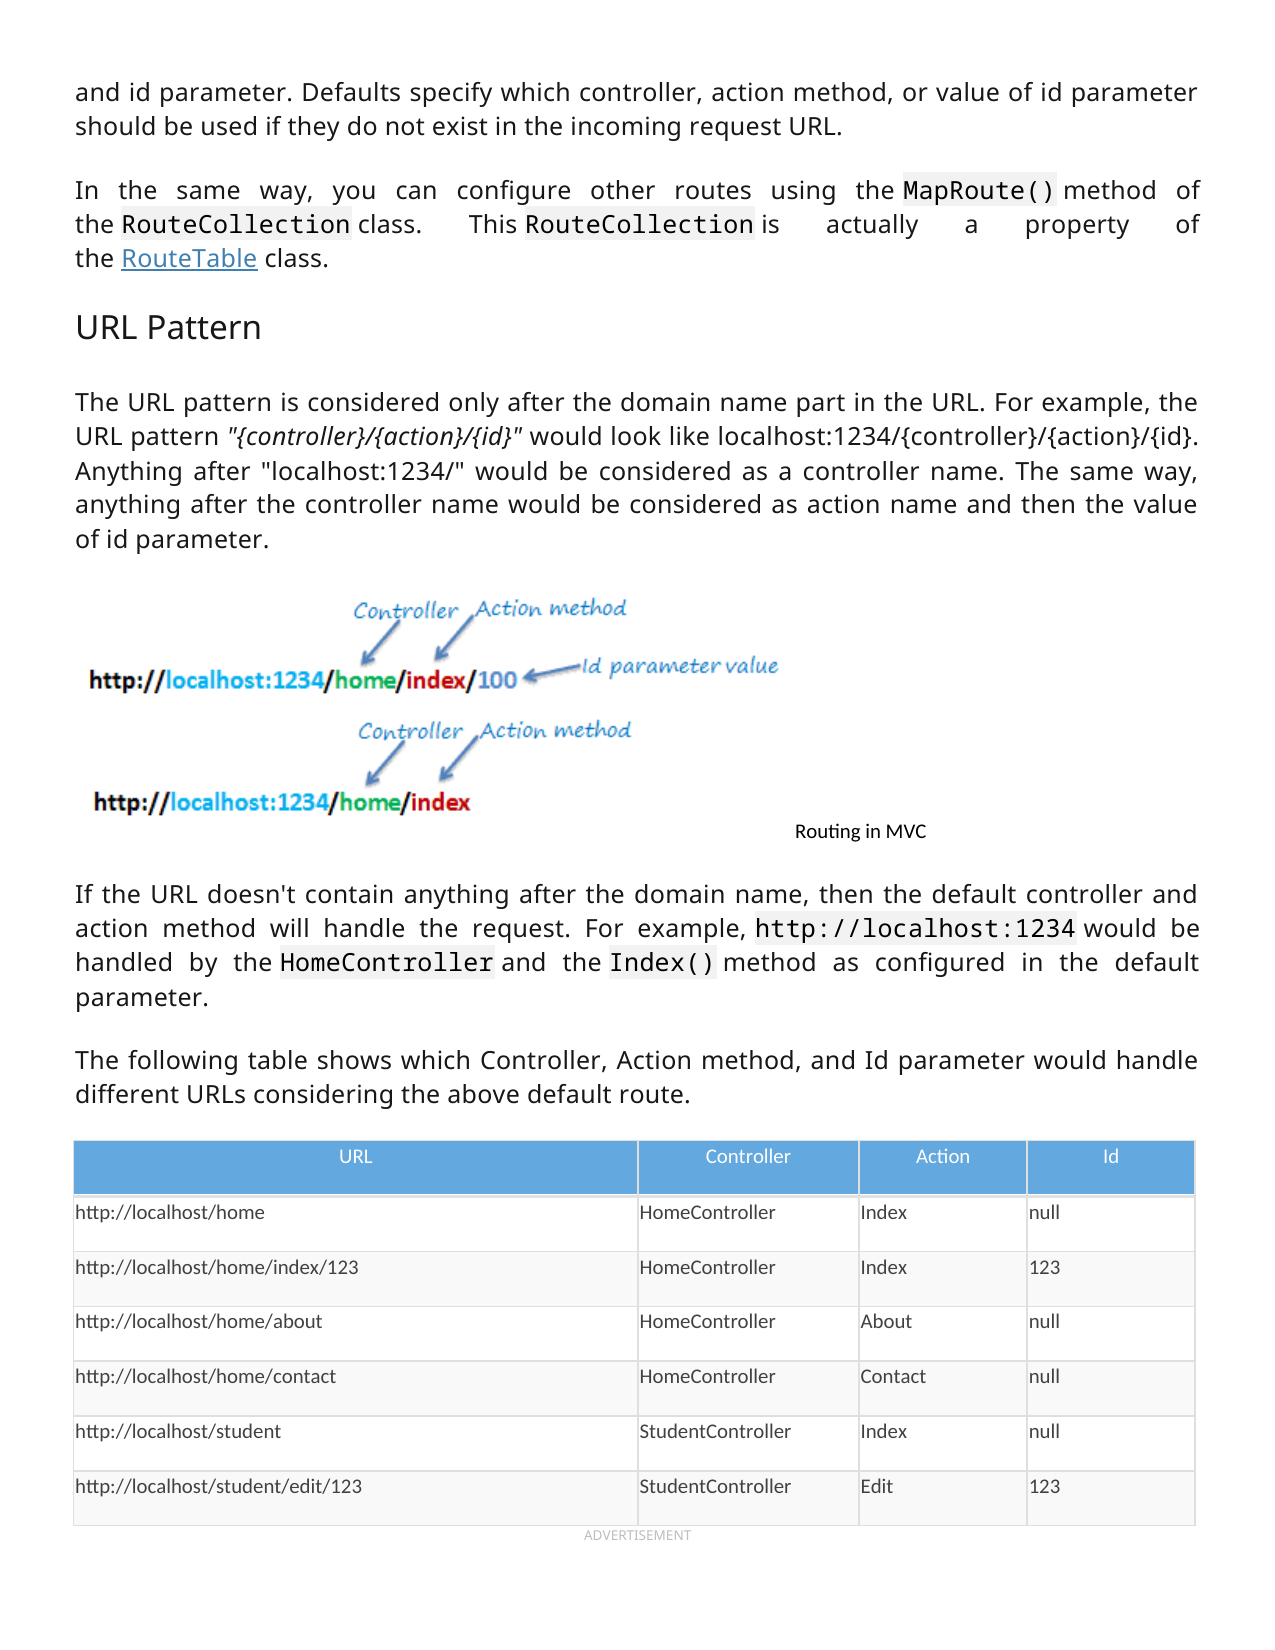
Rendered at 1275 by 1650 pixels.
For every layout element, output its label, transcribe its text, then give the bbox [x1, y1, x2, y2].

text If the URL doesn't contain anything after the domain name, then the default controller and action method will handle the request. For example, http://localhost:1234 would be handled by the HomeController and the Index() method as configured in the default parameter. [75, 877, 1200, 1013]
text In the same way, you can configure other routes using the MapRoute() method of the RouteCollection class. This RouteCollection is actually a property of the RouteTable class. [75, 172, 1200, 274]
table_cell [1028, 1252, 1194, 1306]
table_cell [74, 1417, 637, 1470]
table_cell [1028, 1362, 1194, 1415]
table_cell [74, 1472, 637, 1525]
text The URL pattern is considered only after the domain name part in the URL. For example, the URL pattern "{controller}/{action}/{id}" would look like localhost:1234/{controller}/{action}/{id}. Anything after "localhost:1234/" would be considered as a controller name. The same way, anything after the controller name would be considered as action name and then the value of id parameter. [75, 385, 1200, 555]
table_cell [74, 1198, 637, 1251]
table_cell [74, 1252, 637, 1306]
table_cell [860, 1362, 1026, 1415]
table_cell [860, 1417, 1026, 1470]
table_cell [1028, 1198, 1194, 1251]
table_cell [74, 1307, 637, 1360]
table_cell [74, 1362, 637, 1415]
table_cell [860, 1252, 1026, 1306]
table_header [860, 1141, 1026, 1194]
subtitle URL Pattern [75, 304, 1200, 349]
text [75, 75, 1200, 143]
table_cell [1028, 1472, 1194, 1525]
text ADVERTISEMENT [75, 1526, 1200, 1545]
picture [75, 584, 796, 839]
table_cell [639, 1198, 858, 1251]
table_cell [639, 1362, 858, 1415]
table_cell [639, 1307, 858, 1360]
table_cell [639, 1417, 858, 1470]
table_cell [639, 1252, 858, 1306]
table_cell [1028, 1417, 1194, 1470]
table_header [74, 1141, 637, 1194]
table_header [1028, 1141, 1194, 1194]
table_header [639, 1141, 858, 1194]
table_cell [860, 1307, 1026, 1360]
text The following table shows which Controller, Action method, and Id parameter would handle different URLs considering the above default route. [75, 1042, 1200, 1111]
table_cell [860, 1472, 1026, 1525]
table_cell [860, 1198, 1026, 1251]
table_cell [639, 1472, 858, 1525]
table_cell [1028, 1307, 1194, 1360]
